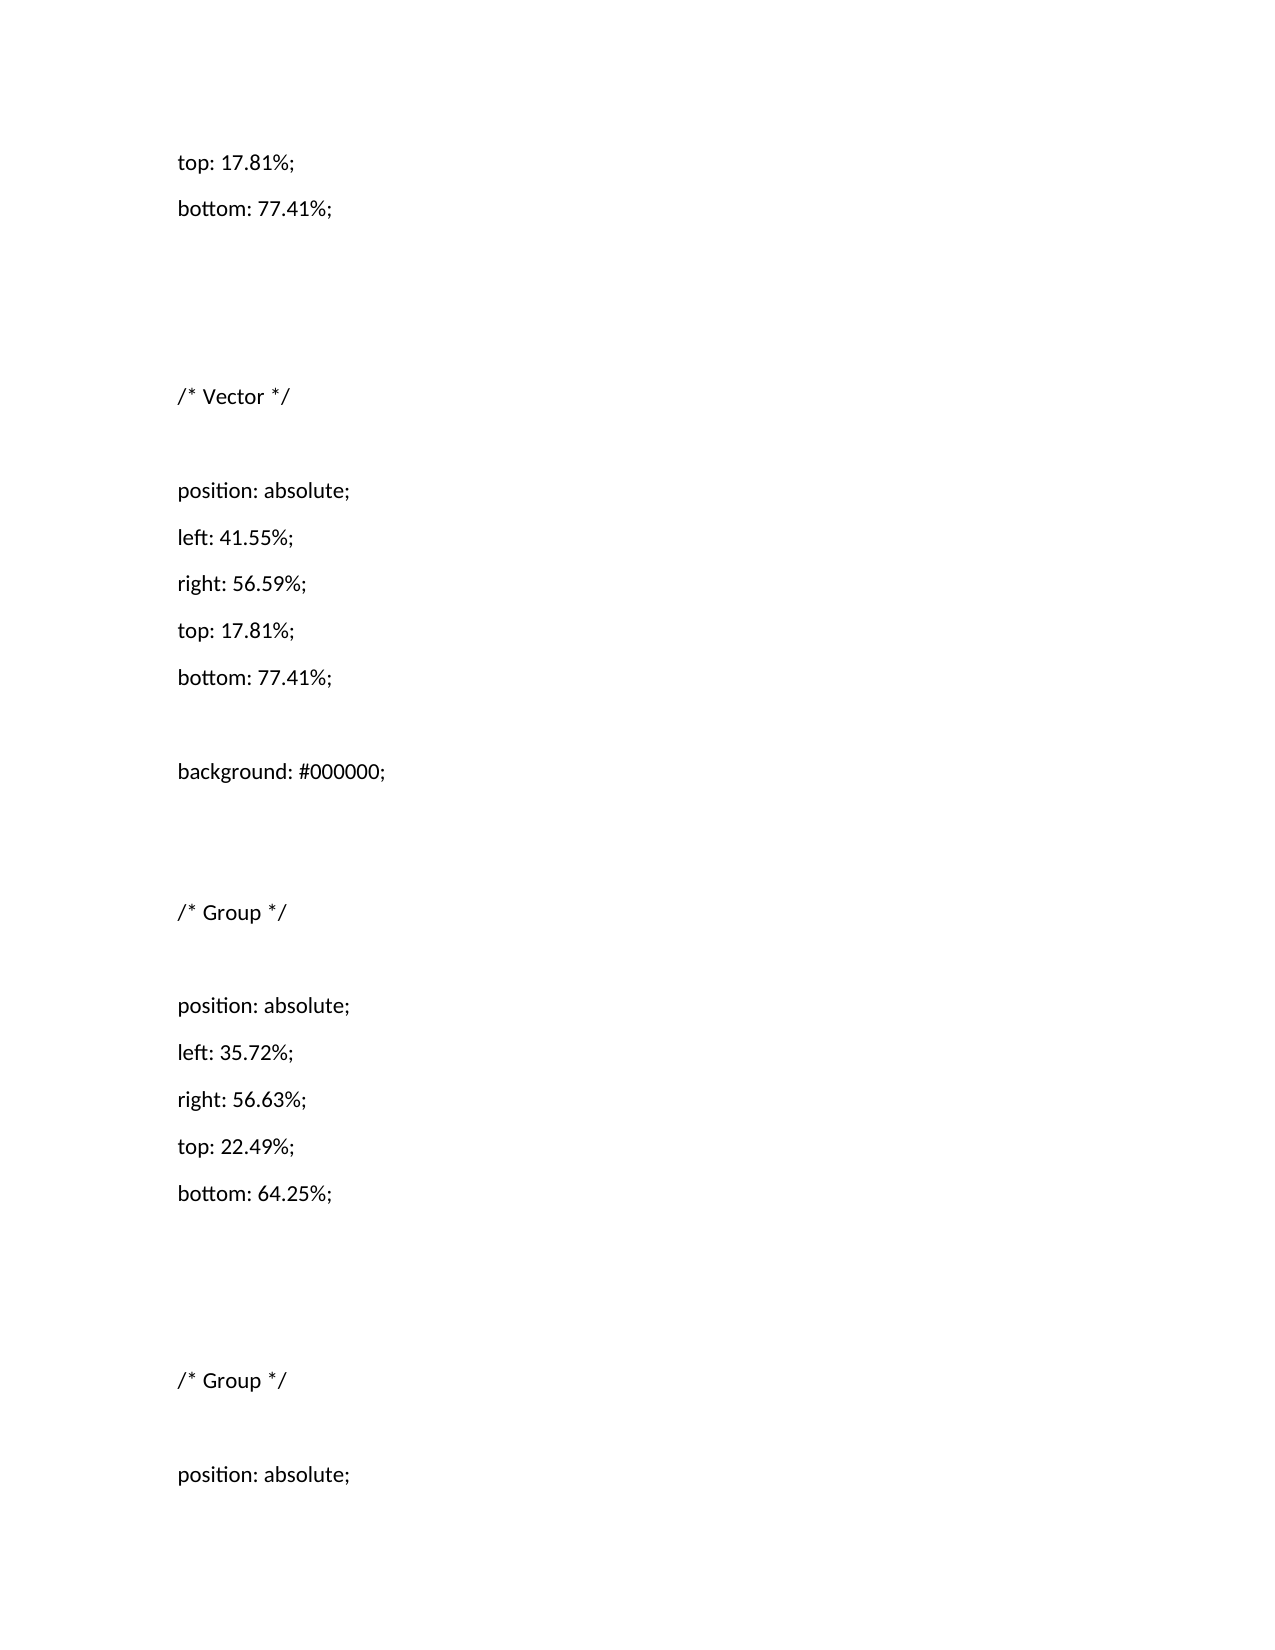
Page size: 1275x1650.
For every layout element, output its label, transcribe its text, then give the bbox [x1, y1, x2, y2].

text top: 22.49%; [177, 1132, 1098, 1160]
text bottom: 77.41%; [177, 194, 1098, 222]
text left: 41.55%; [177, 523, 1098, 551]
text /* Group */ [177, 1366, 1098, 1394]
text right: 56.63%; [177, 1085, 1098, 1113]
text position: absolute; [177, 991, 1098, 1019]
text position: absolute; [177, 476, 1098, 504]
text bottom: 64.25%; [177, 1179, 1098, 1207]
text bottom: 77.41%; [177, 663, 1098, 691]
text /* Vector */ [177, 382, 1098, 410]
text left: 35.72%; [177, 1038, 1098, 1066]
text position: absolute; [177, 1460, 1098, 1488]
text top: 17.81%; [177, 616, 1098, 644]
text background: #000000; [177, 757, 1098, 785]
text right: 56.59%; [177, 569, 1098, 597]
text top: 17.81%; [177, 148, 1098, 176]
text /* Group */ [177, 898, 1098, 926]
